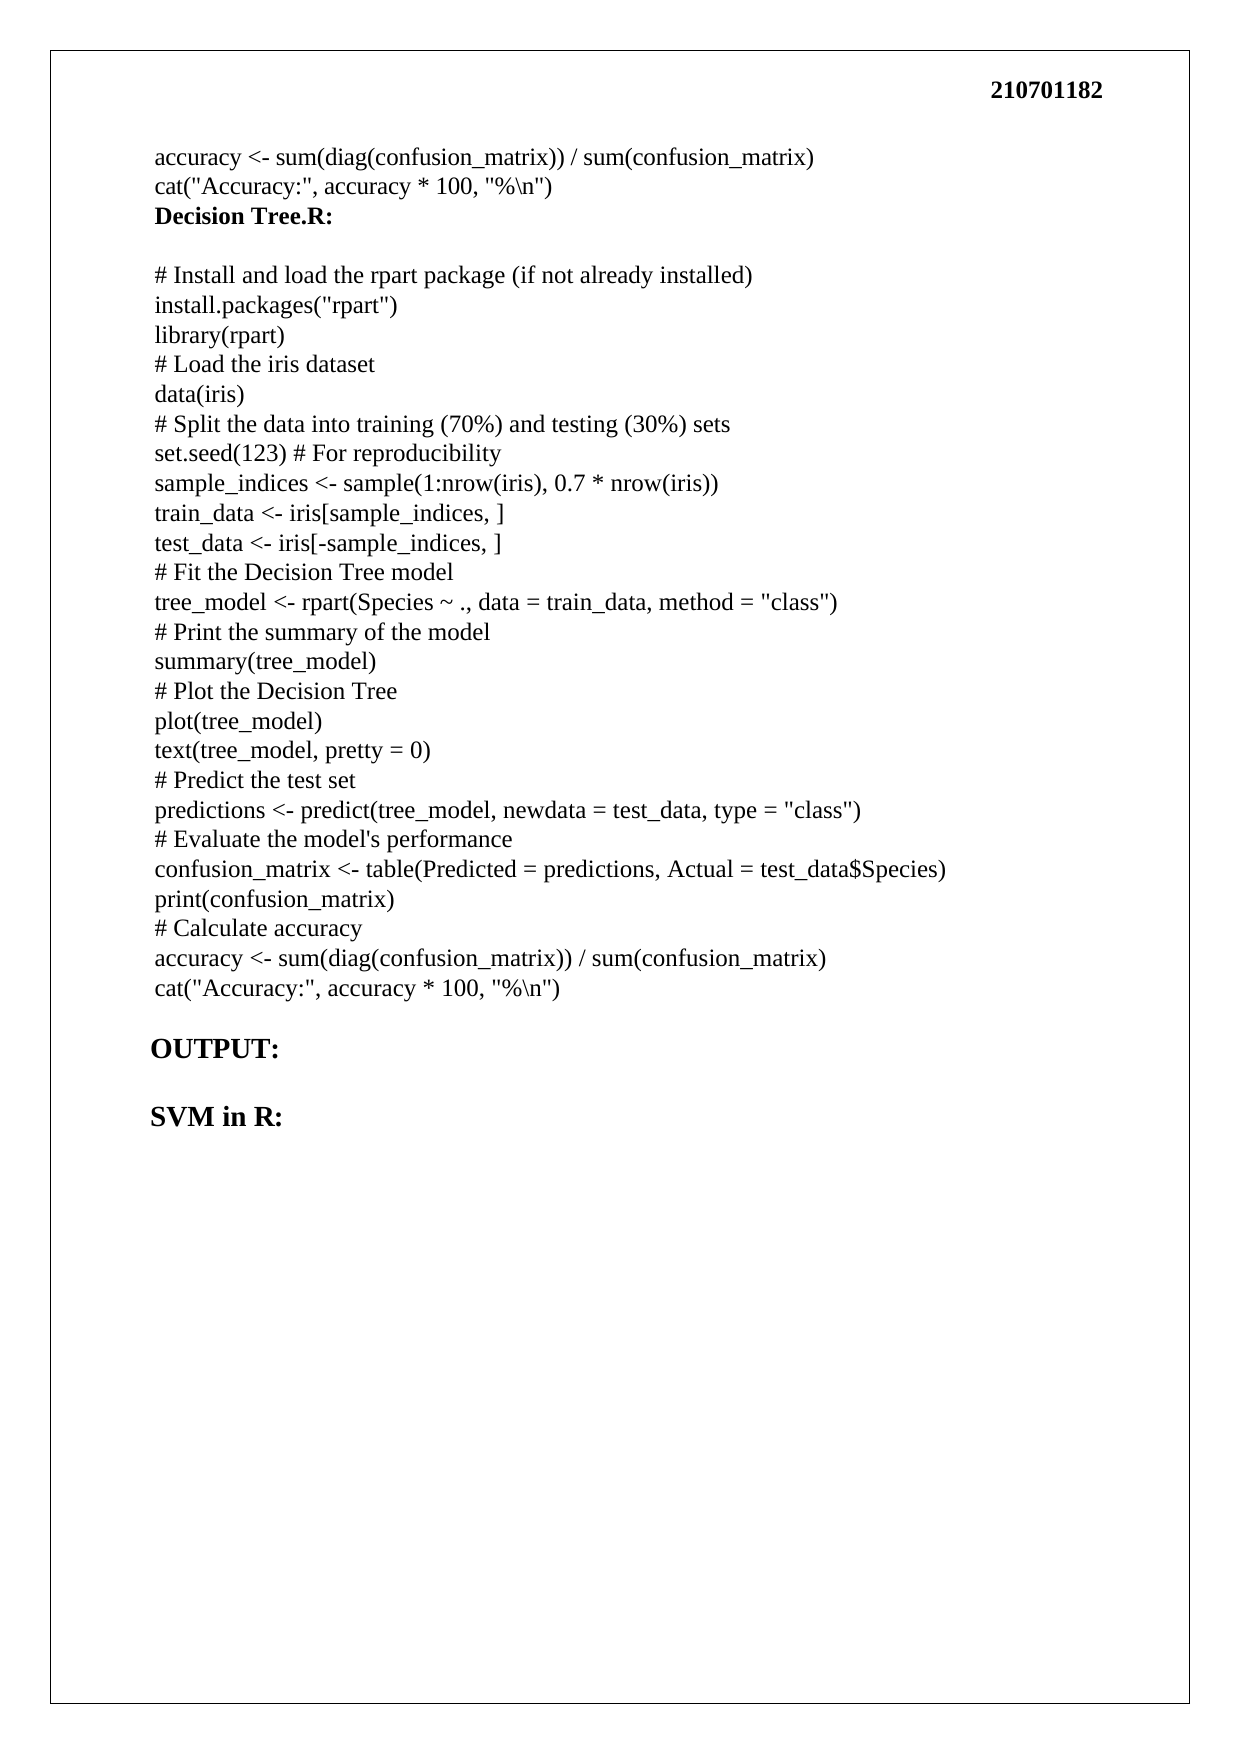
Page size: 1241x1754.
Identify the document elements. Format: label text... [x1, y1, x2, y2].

text SVM in R: [150, 1099, 1103, 1132]
text # Predict the test set [154, 765, 1103, 794]
text # Load the iris dataset [154, 349, 1103, 378]
text # Evaluate the model's performance [154, 824, 1103, 853]
text # Split the data into training (70%) and testing (30%) sets [154, 409, 1103, 438]
text install.packages("rpart") [154, 290, 1103, 319]
text tree_model <- rpart(Species ~ ., data = train_data, method = "class") [154, 587, 1103, 616]
text data(iris) [154, 379, 1103, 408]
text Decision Tree.R: [154, 201, 1103, 230]
text summary(tree_model) [154, 646, 1103, 675]
text plot(tree_model) [154, 706, 1103, 734]
text accuracy <- sum(diag(confusion_matrix)) / sum(confusion_matrix) [154, 943, 1103, 972]
subtitle OUTPUT: [150, 1031, 1103, 1065]
text cat("Accuracy:", accuracy * 100, "%\n") [154, 171, 1103, 200]
text # Print the summary of the model [154, 617, 1103, 645]
text text(tree_model, pretty = 0) [154, 735, 1103, 764]
text # Install and load the rpart package (if not already installed) [154, 260, 1103, 289]
text cat("Accuracy:", accuracy * 100, "%\n") [154, 973, 1103, 1002]
text sample_indices <- sample(1:nrow(iris), 0.7 * nrow(iris)) [154, 468, 1103, 497]
text # Fit the Decision Tree model [154, 557, 1103, 586]
text # Calculate accuracy [154, 913, 1103, 942]
text predictions <- predict(tree_model, newdata = test_data, type = "class") [154, 795, 1103, 823]
text # Plot the Decision Tree [154, 676, 1103, 705]
text confusion_matrix <- table(Predicted = predictions, Actual = test_data$Species) [154, 854, 1103, 883]
text library(rpart) [154, 320, 1103, 348]
text set.seed(123) # For reproducibility [154, 438, 1103, 467]
text train_data <- iris[sample_indices, ] [154, 498, 1103, 527]
text accuracy <- sum(diag(confusion_matrix)) / sum(confusion_matrix) [154, 142, 1103, 170]
text test_data <- iris[-sample_indices, ] [154, 528, 1103, 556]
text print(confusion_matrix) [154, 884, 1103, 913]
